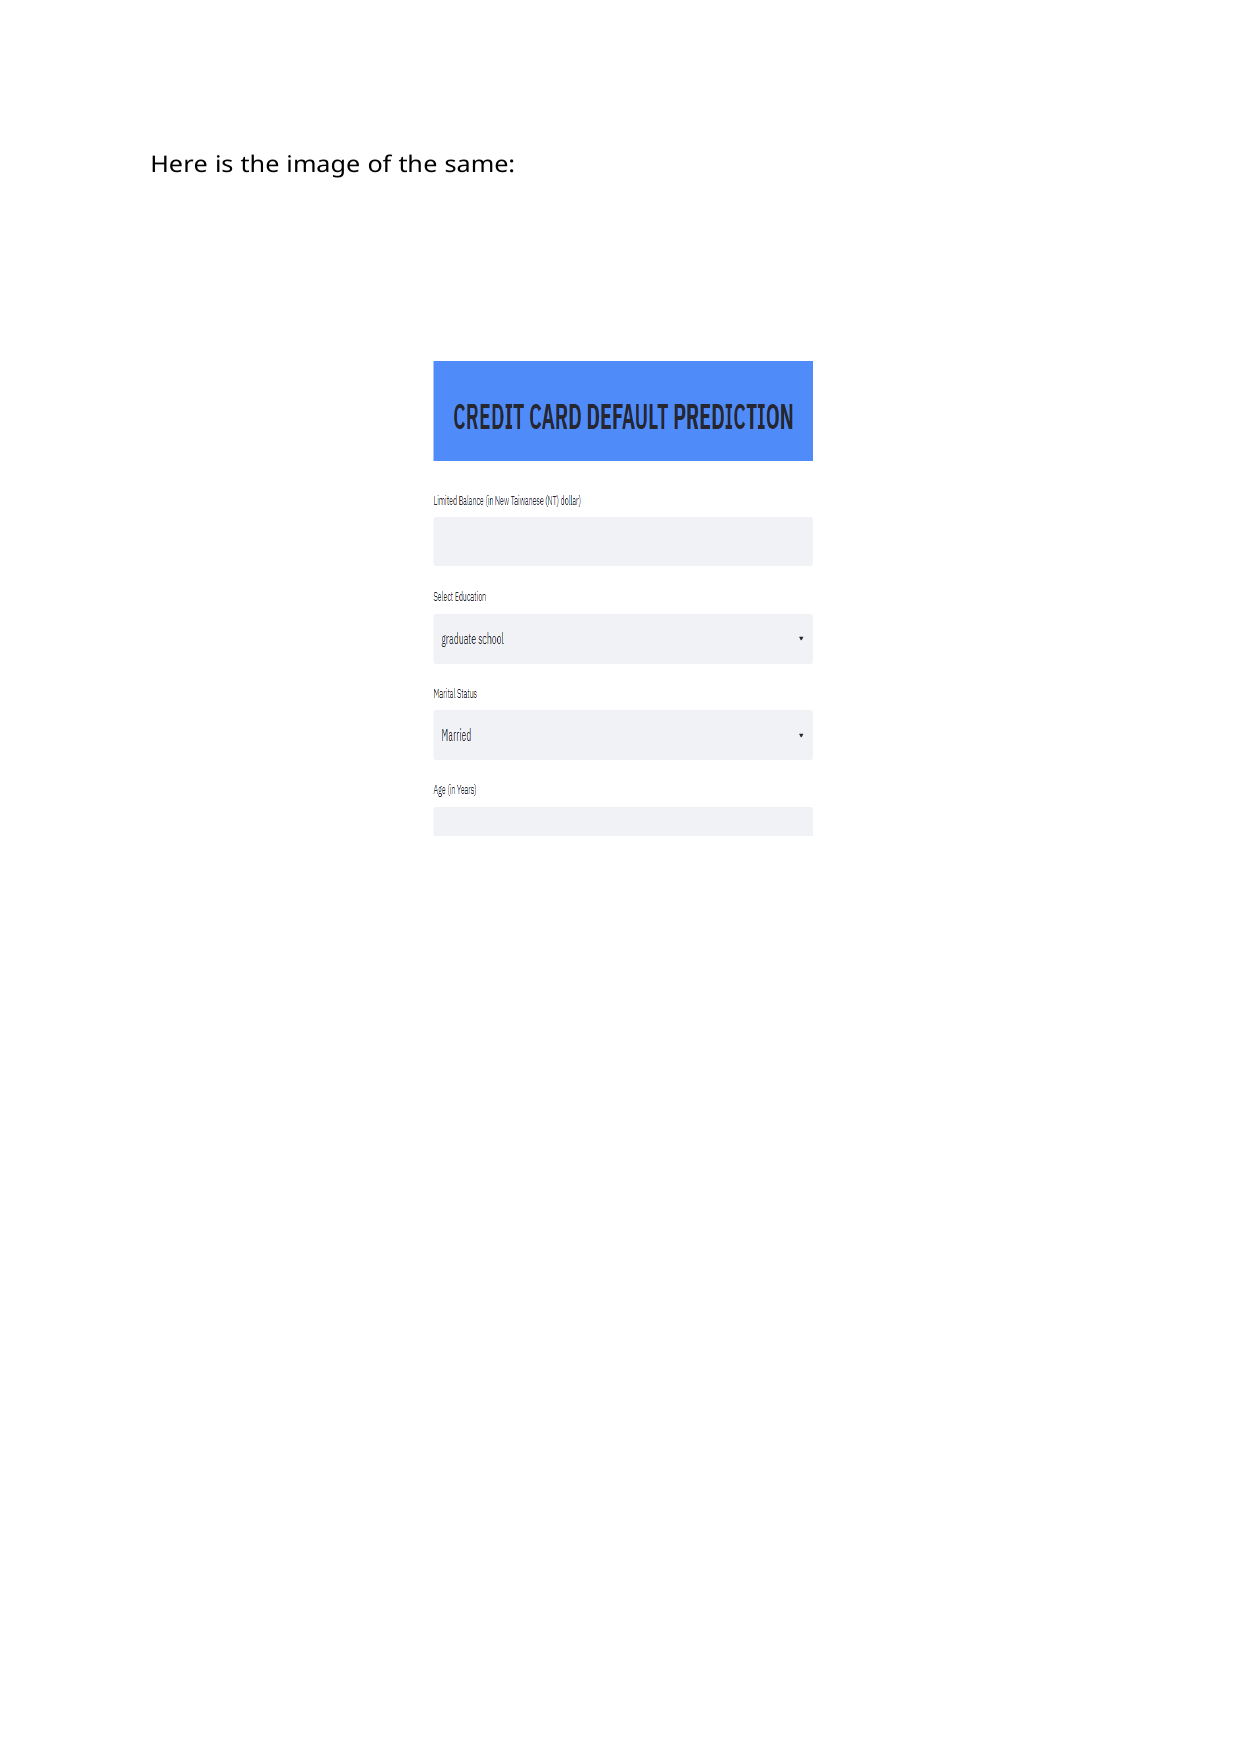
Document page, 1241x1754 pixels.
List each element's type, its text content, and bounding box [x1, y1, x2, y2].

picture [250, 308, 991, 836]
text Here is the image of the same: [150, 148, 1176, 179]
